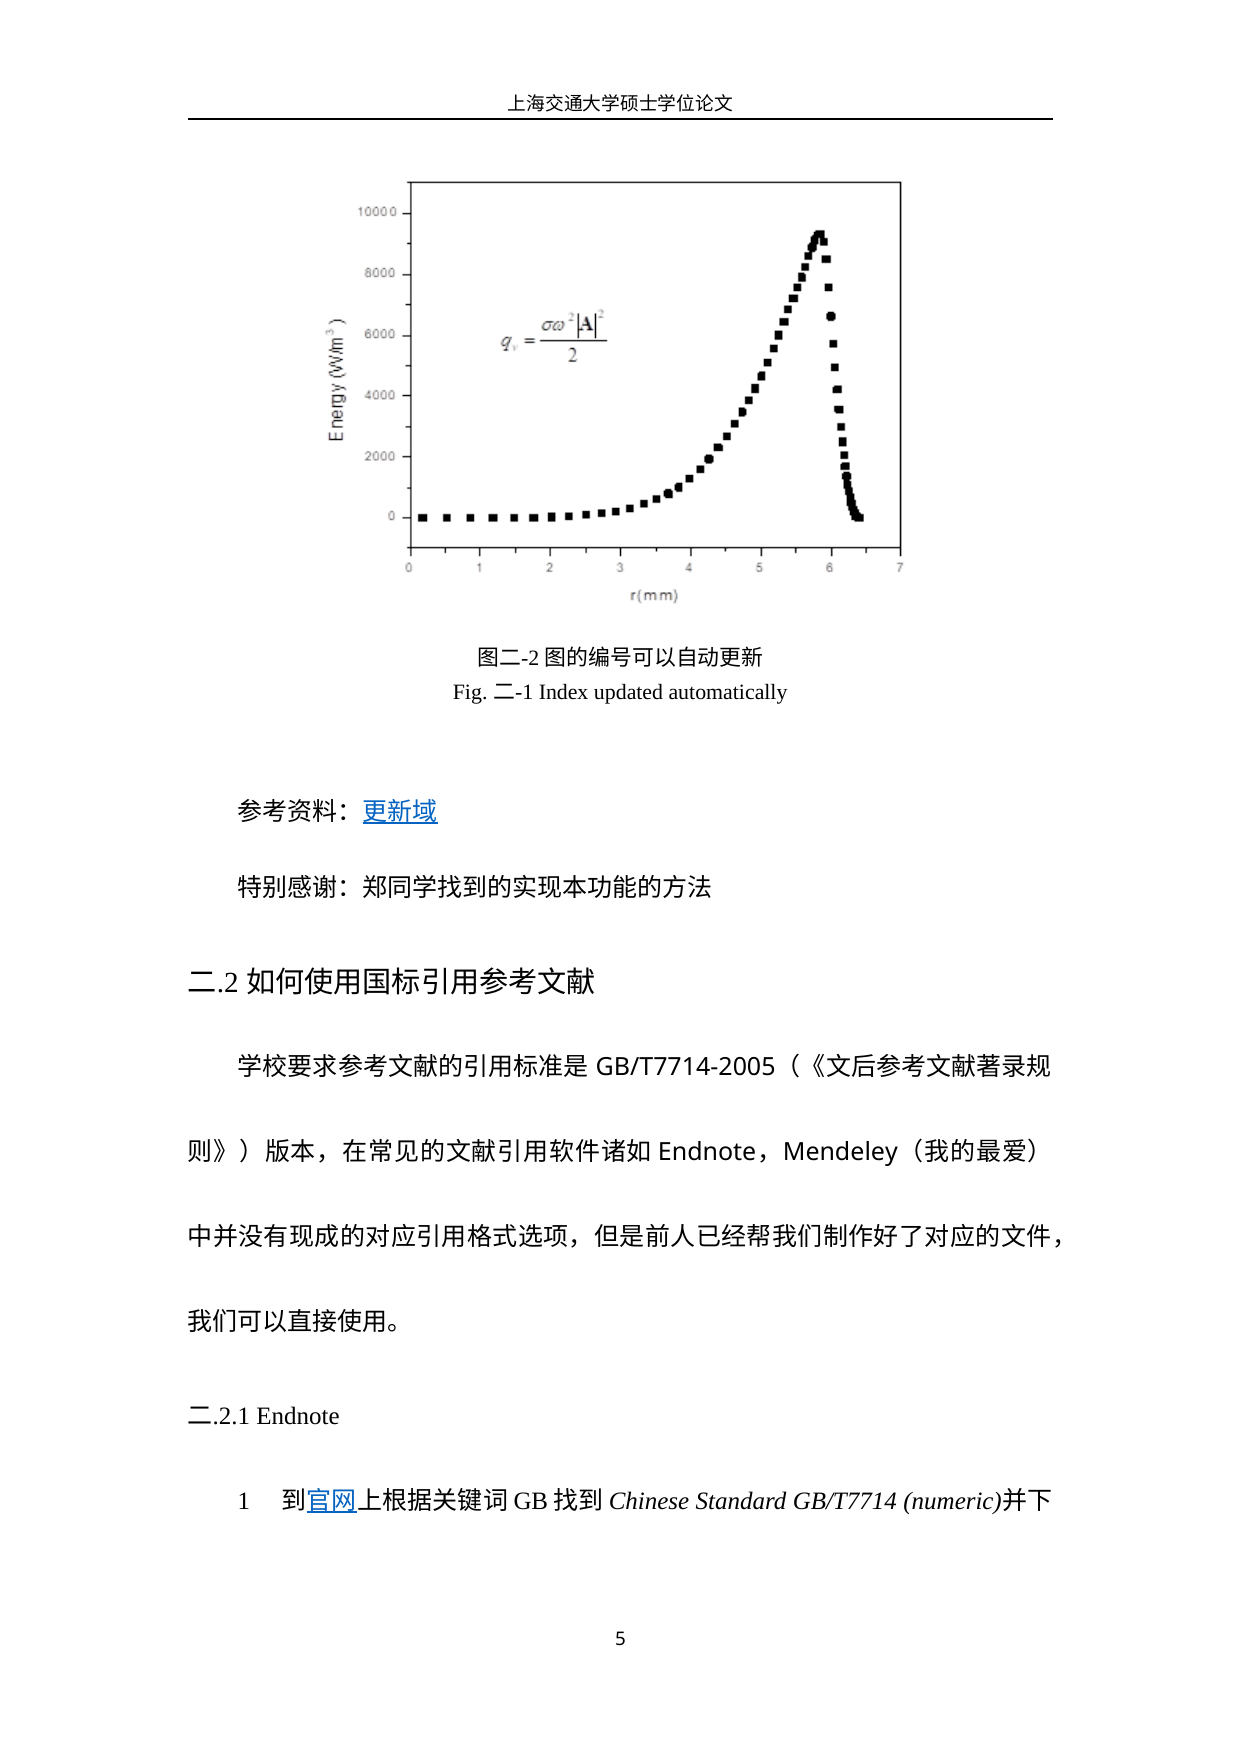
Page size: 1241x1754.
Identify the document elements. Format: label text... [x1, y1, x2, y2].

picture [315, 163, 925, 613]
text Index updated automatically [187, 673, 1053, 707]
text Endnote [187, 1379, 1053, 1447]
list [237, 1464, 1053, 1532]
text 图的编号可以自动更新 [187, 639, 1053, 673]
text 参考资料：更新域 [187, 775, 1053, 843]
text 特别感谢：郑同学找到的实现本功能的方法 [187, 852, 1053, 920]
text 学校要求参考文献的引用标准是GB/T7714-2005（《文后参考文献著录规则》）版本，在常见的文献引用软件诸如Endnote，Mendeley（我的最爱）中并没有现成的对应引用格式选项，但是前人已经帮我们制作好了对应的文件，我们可以直接使用。 [187, 1031, 1053, 1353]
text 如何使用国标引用参考文献 [187, 946, 1053, 1014]
